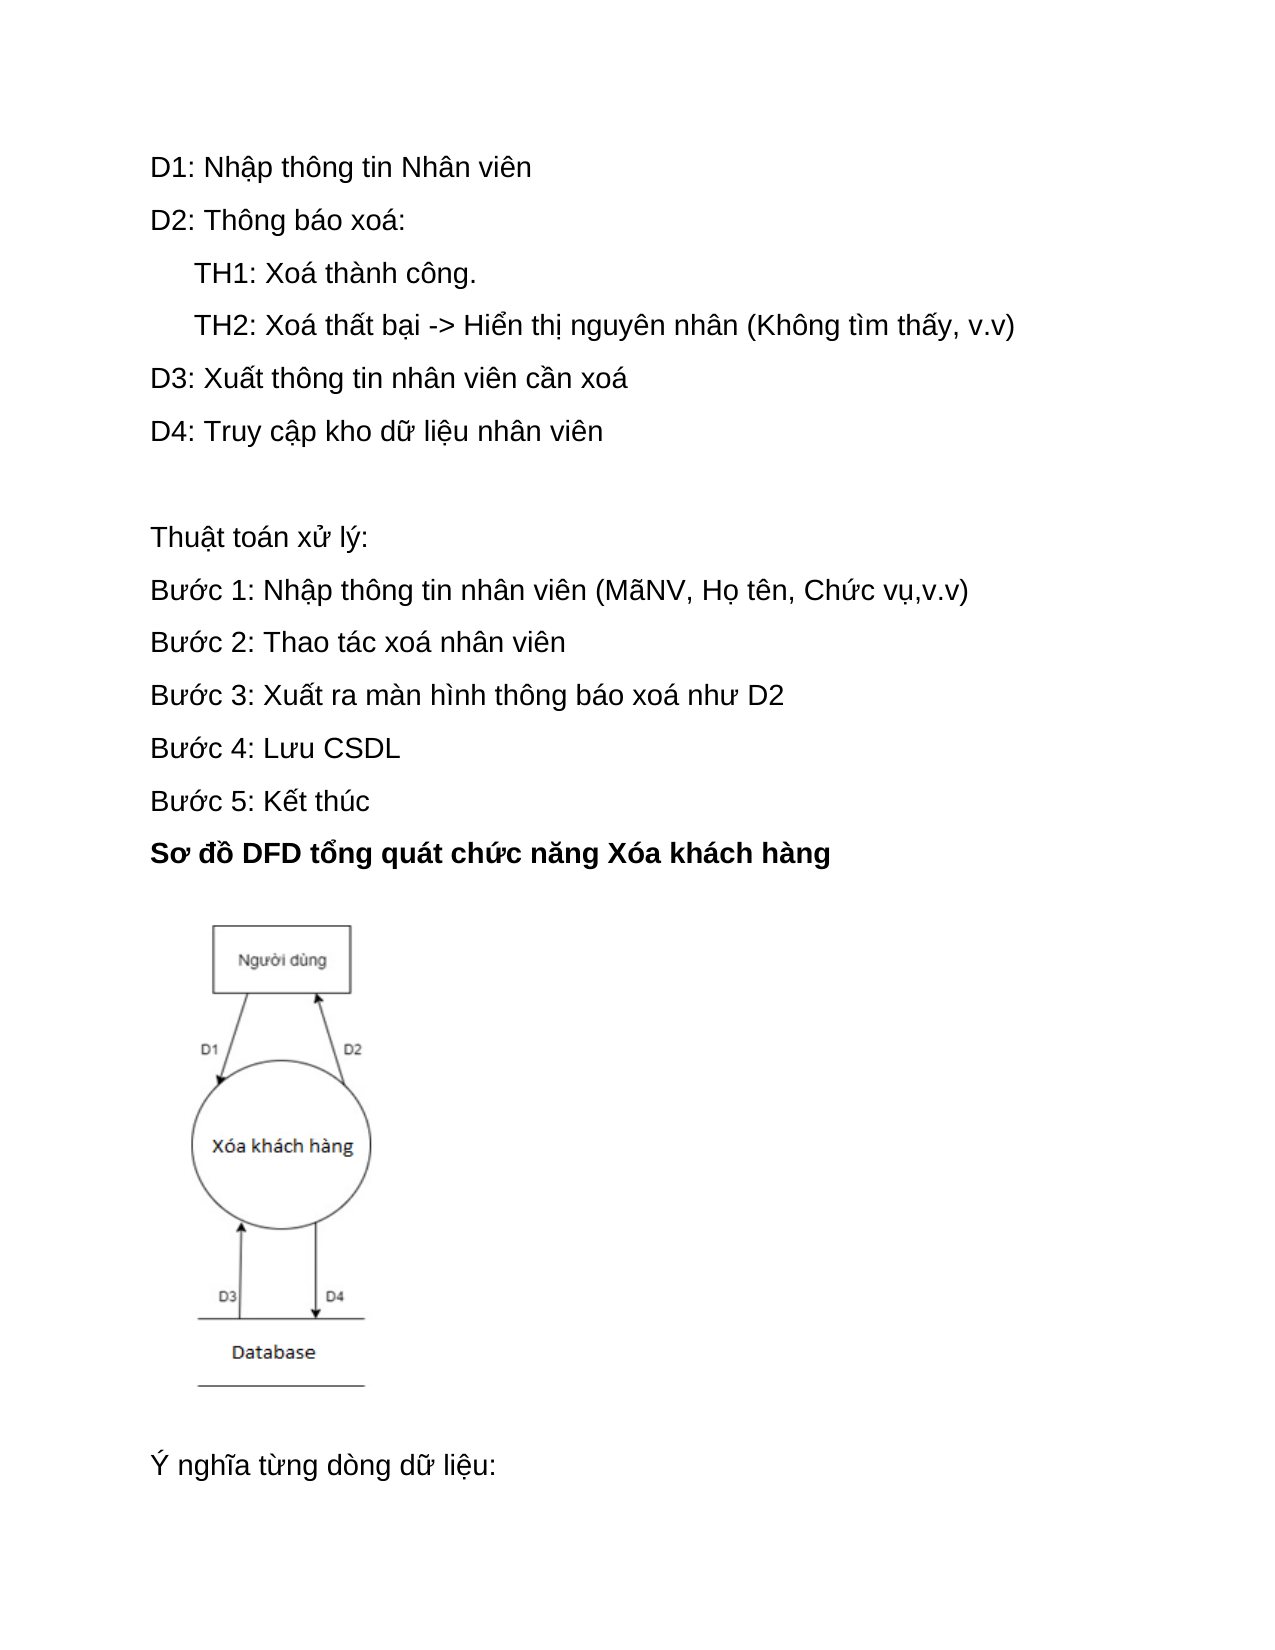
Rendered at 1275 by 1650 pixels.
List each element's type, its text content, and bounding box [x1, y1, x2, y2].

text Ý nghĩa từng dòng dữ liệu: [150, 1448, 1125, 1481]
text Bước 3: Xuất ra màn hình thông báo xoá như D2 [150, 678, 1125, 712]
text Thuật toán xử lý: [150, 520, 1125, 553]
text D4: Truy cập kho dữ liệu nhân viên [150, 414, 1125, 448]
picture [150, 889, 419, 1429]
text Bước 5: Kết thúc [150, 784, 1125, 817]
text Sơ đồ DFD tổng quát chức năng Xóa khách hàng [150, 837, 1125, 870]
text D3: Xuất thông tin nhân viên cần xoá [150, 361, 1125, 395]
text Bước 1: Nhập thông tin nhân viên (MãNV, Họ tên, Chức vụ,v.v) [150, 572, 1125, 606]
text TH2: Xoá thất bại -> Hiển thị nguyên nhân (Không tìm thấy, v.v) [150, 308, 1125, 342]
text Bước 4: Lưu CSDL [150, 731, 1125, 764]
text D2: Thông báo xoá: [150, 203, 1125, 236]
text TH1: Xoá thành công. [150, 256, 1125, 289]
text Bước 2: Thao tác xoá nhân viên [150, 625, 1125, 659]
text D1: Nhập thông tin Nhân viên [150, 150, 1125, 183]
